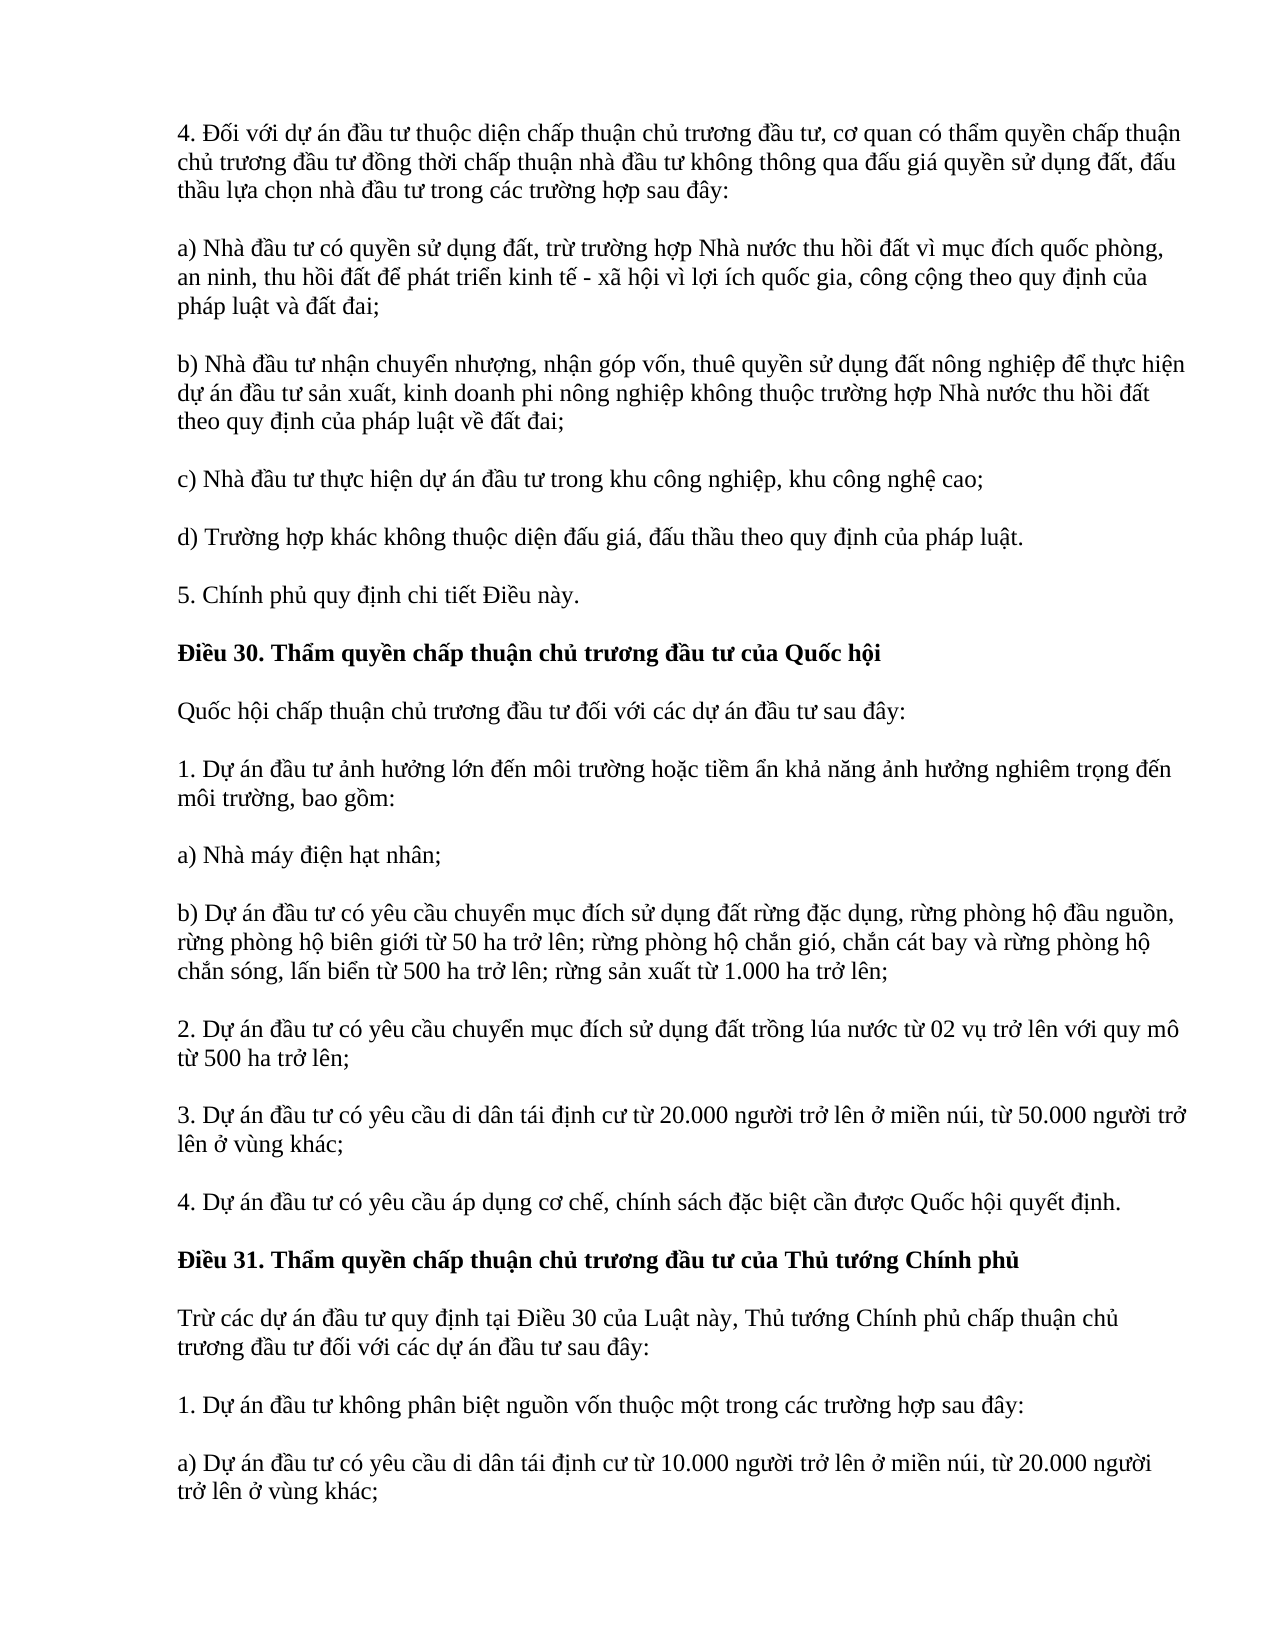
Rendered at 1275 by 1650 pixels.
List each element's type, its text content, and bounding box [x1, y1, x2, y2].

text 1. Dự án đầu tư không phân biệt nguồn vốn thuộc một trong các trường hợp sau đây: [177, 1390, 1186, 1418]
text b) Dự án đầu tư có yêu cầu chuyển mục đích sử dụng đất rừng đặc dụng, rừng phòng hộ đầu nguồn, rừng phòng hộ biên giới từ 50 ha trở lên; rừng phòng hộ chắn gió, chắn cát bay và rừng phòng hộ chắn sóng, lấn biển từ 500 ha trở lên; rừng sản xuất từ 1.000 ha trở lên; [177, 898, 1186, 985]
text 3. Dự án đầu tư có yêu cầu di dân tái định cư từ 20.000 người trở lên ở miền núi, từ 50.000 người trở lên ở vùng khác; [177, 1101, 1186, 1158]
text 2. Dự án đầu tư có yêu cầu chuyển mục đích sử dụng đất trồng lúa nước từ 02 vụ trở lên với quy mô từ 500 ha trở lên; [177, 1014, 1186, 1071]
text Quốc hội chấp thuận chủ trương đầu tư đối với các dự án đầu tư sau đây: [177, 696, 1186, 725]
text a) Dự án đầu tư có yêu cầu di dân tái định cư từ 10.000 người trở lên ở miền núi, từ 20.000 người trở lên ở vùng khác; [177, 1448, 1186, 1505]
text d) Trường hợp khác không thuộc diện đấu giá, đấu thầu theo quy định của pháp luật. [177, 522, 1186, 551]
text 4. Dự án đầu tư có yêu cầu áp dụng cơ chế, chính sách đặc biệt cần được Quốc hội quyết định. [177, 1187, 1186, 1216]
text 1. Dự án đầu tư ảnh hưởng lớn đến môi trường hoặc tiềm ẩn khả năng ảnh hưởng nghiêm trọng đến môi trường, bao gồm: [177, 754, 1186, 811]
text a) Nhà máy điện hạt nhân; [177, 841, 1186, 869]
text 5. Chính phủ quy định chi tiết Điều này. [177, 580, 1186, 609]
text Điều 30. Thẩm quyền chấp thuận chủ trương đầu tư của Quốc hội [177, 638, 1186, 667]
text b) Nhà đầu tư nhận chuyển nhượng, nhận góp vốn, thuê quyền sử dụng đất nông nghiệp để thực hiện dự án đầu tư sản xuất, kinh doanh phi nông nghiệp không thuộc trường hợp Nhà nước thu hồi đất theo quy định của pháp luật về đất đai; [177, 349, 1186, 435]
text a) Nhà đầu tư có quyền sử dụng đất, trừ trường hợp Nhà nước thu hồi đất vì mục đích quốc phòng, an ninh, thu hồi đất để phát triển kinh tế - xã hội vì lợi ích quốc gia, công cộng theo quy định của pháp luật và đất đai; [177, 233, 1186, 320]
text c) Nhà đầu tư thực hiện dự án đầu tư trong khu công nghiệp, khu công nghệ cao; [177, 464, 1186, 493]
text Trừ các dự án đầu tư quy định tại Điều 30 của Luật này, Thủ tướng Chính phủ chấp thuận chủ trương đầu tư đối với các dự án đầu tư sau đây: [177, 1303, 1186, 1361]
text 4. Đối với dự án đầu tư thuộc diện chấp thuận chủ trương đầu tư, cơ quan có thẩm quyền chấp thuận chủ trương đầu tư đồng thời chấp thuận nhà đầu tư không thông qua đấu giá quyền sử dụng đất, đấu thầu lựa chọn nhà đầu tư trong các trường hợp sau đây: [177, 118, 1186, 204]
text Điều 31. Thẩm quyền chấp thuận chủ trương đầu tư của Thủ tướng Chính phủ [177, 1245, 1186, 1274]
